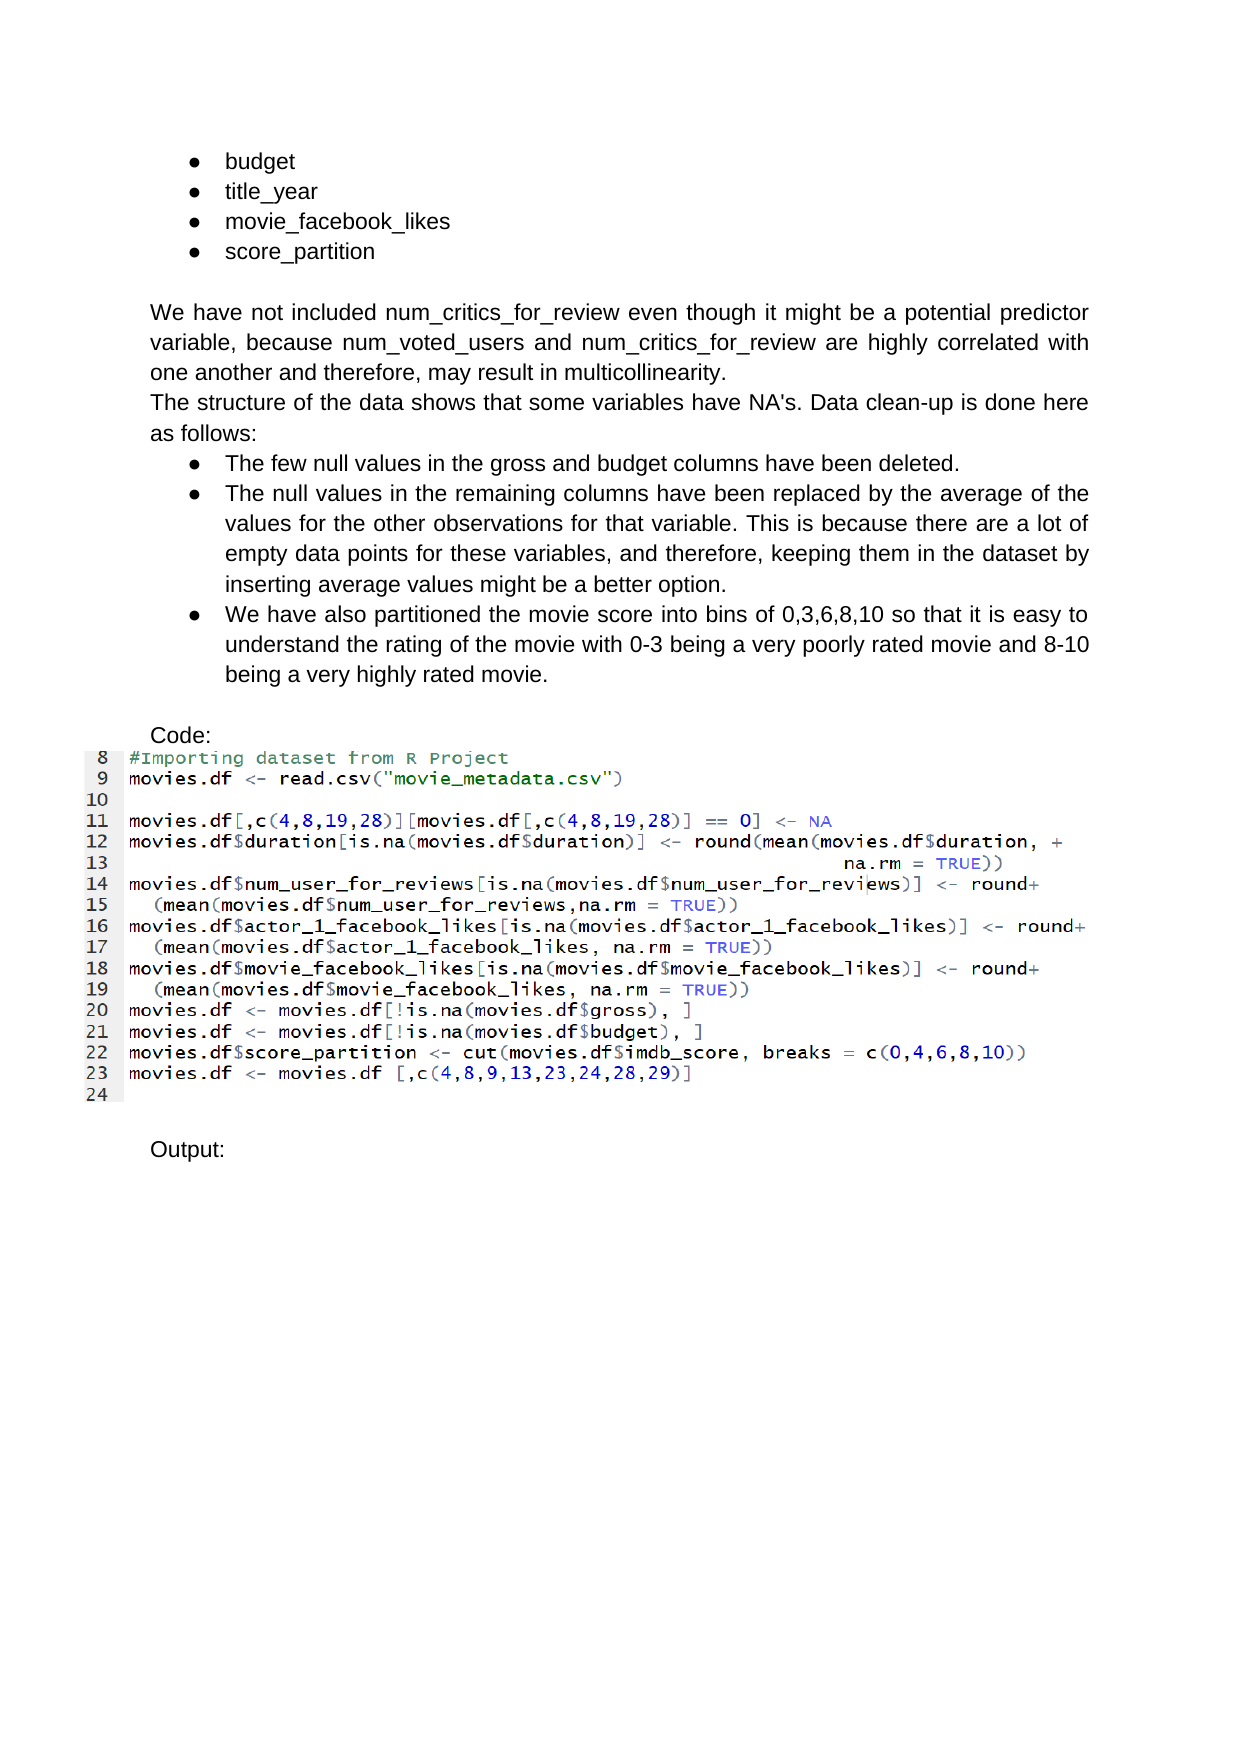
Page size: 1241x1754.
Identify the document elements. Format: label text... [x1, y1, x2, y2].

text The structure of the data shows that some variables have NA's. Data clean-up is done here as follows: [150, 389, 1090, 446]
text We have not included num_critics_for_review even though it might be a potential predictor variable, because num_voted_users and num_critics_for_review are highly correlated with one another and therefore, may result in multicollinearity. [150, 299, 1090, 385]
list budget [187, 148, 1090, 174]
text Code: [150, 722, 1090, 748]
list movie_facebook_likes [187, 208, 1090, 234]
picture [84, 751, 1090, 1102]
list The few null values in the gross and budget columns have been deleted. [187, 450, 1090, 476]
list The null values in the remaining columns have been replaced by the average of the values for the other observations for that variable. This is because there are a lot of empty data points for these variables, and therefore, keeping them in the dataset by inserting average values might be a better option. [187, 480, 1090, 597]
text Output: [150, 1136, 1090, 1162]
list We have also partitioned the movie score into bins of 0,3,6,8,10 so that it is easy to understand the rating of the movie with 0-3 being a very poorly rated movie and 8-10 being a very highly rated movie. [187, 601, 1090, 687]
list title_year [187, 178, 1090, 204]
list score_partition [187, 238, 1090, 264]
